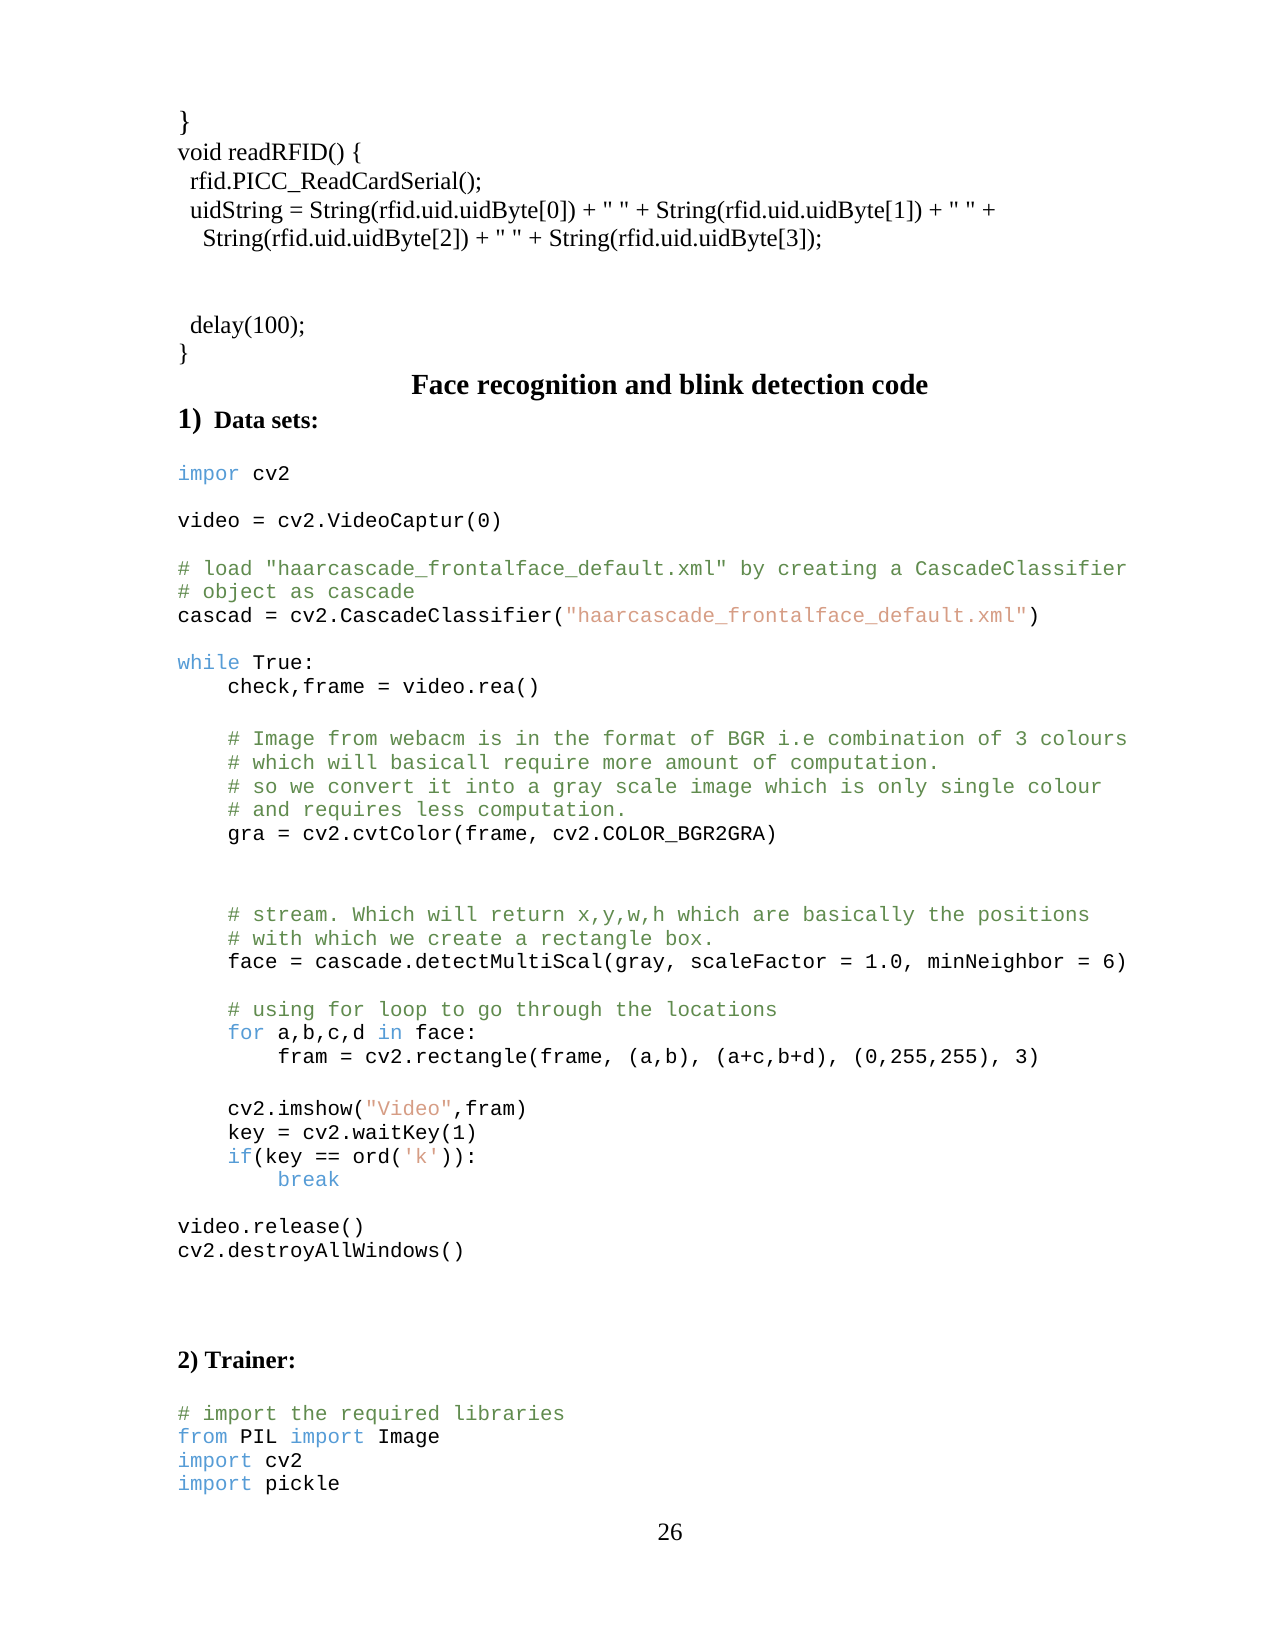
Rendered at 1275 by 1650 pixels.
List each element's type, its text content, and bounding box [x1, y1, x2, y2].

text video.release() [177, 1217, 1162, 1240]
text cascad = cv2.CascadeClassifier("haarcascade_frontalface_default.xml") [177, 605, 1162, 629]
text # and requires less computation. [177, 799, 1162, 823]
text if(key == ord('k')): [177, 1146, 1162, 1169]
text break [177, 1169, 1162, 1193]
text import cv2 [177, 1450, 1162, 1473]
text import pickle [177, 1473, 1162, 1497]
text for a,b,c,d in face: [177, 1022, 1162, 1046]
text impor cv2 [177, 463, 1162, 487]
text while True: [177, 652, 1162, 676]
text delay(100); [177, 310, 1162, 338]
text key = cv2.waitKey(1) [177, 1122, 1162, 1146]
text } [177, 338, 1162, 367]
text # stream. Which will return x,y,w,h which are basically the positions [177, 904, 1162, 928]
text 2) Trainer: [177, 1345, 1162, 1374]
text String(rfid.uid.uidByte[2]) + " " + String(rfid.uid.uidByte[3]); [177, 223, 1162, 252]
text 1) Data sets: [177, 401, 1162, 434]
text video = cv2.VideoCaptur(0) [177, 510, 1162, 534]
text uidString = String(rfid.uid.uidByte[0]) + " " + String(rfid.uid.uidByte[1]) + " " + [177, 195, 1162, 223]
text face = cascade.detectMultiScal(gray, scaleFactor = 1.0, minNeighbor = 6) [177, 951, 1162, 975]
text void readRFID() { [177, 137, 1162, 166]
text # Image from webacm is in the format of BGR i.e combination of 3 colours [177, 728, 1162, 752]
text cv2.imshow("Video",fram) [177, 1098, 1162, 1122]
text # import the required libraries [177, 1402, 1162, 1426]
text from PIL import Image [177, 1426, 1162, 1450]
text fram = cv2.rectangle(frame, (a,b), (a+c,b+d), (0,255,255), 3) [177, 1046, 1162, 1069]
text # object as cascade [177, 581, 1162, 605]
text # with which we create a rectangle box. [177, 928, 1162, 951]
text # so we convert it into a gray scale image which is only single colour [177, 776, 1162, 799]
text check,frame = video.rea() [177, 676, 1162, 699]
text cv2.destroyAllWindows() [177, 1240, 1162, 1264]
text # load "haarcascade_frontalface_default.xml" by creating a CascadeClassifier [177, 558, 1162, 581]
text gra = cv2.cvtColor(frame, cv2.COLOR_BGR2GRA) [177, 823, 1162, 847]
text } [177, 104, 1162, 137]
text rfid.PICC_ReadCardSerial(); [177, 166, 1162, 195]
text # using for loop to go through the locations [177, 999, 1162, 1022]
text # which will basicall require more amount of computation. [177, 752, 1162, 776]
text Face recognition and blink detection code [177, 367, 1162, 401]
